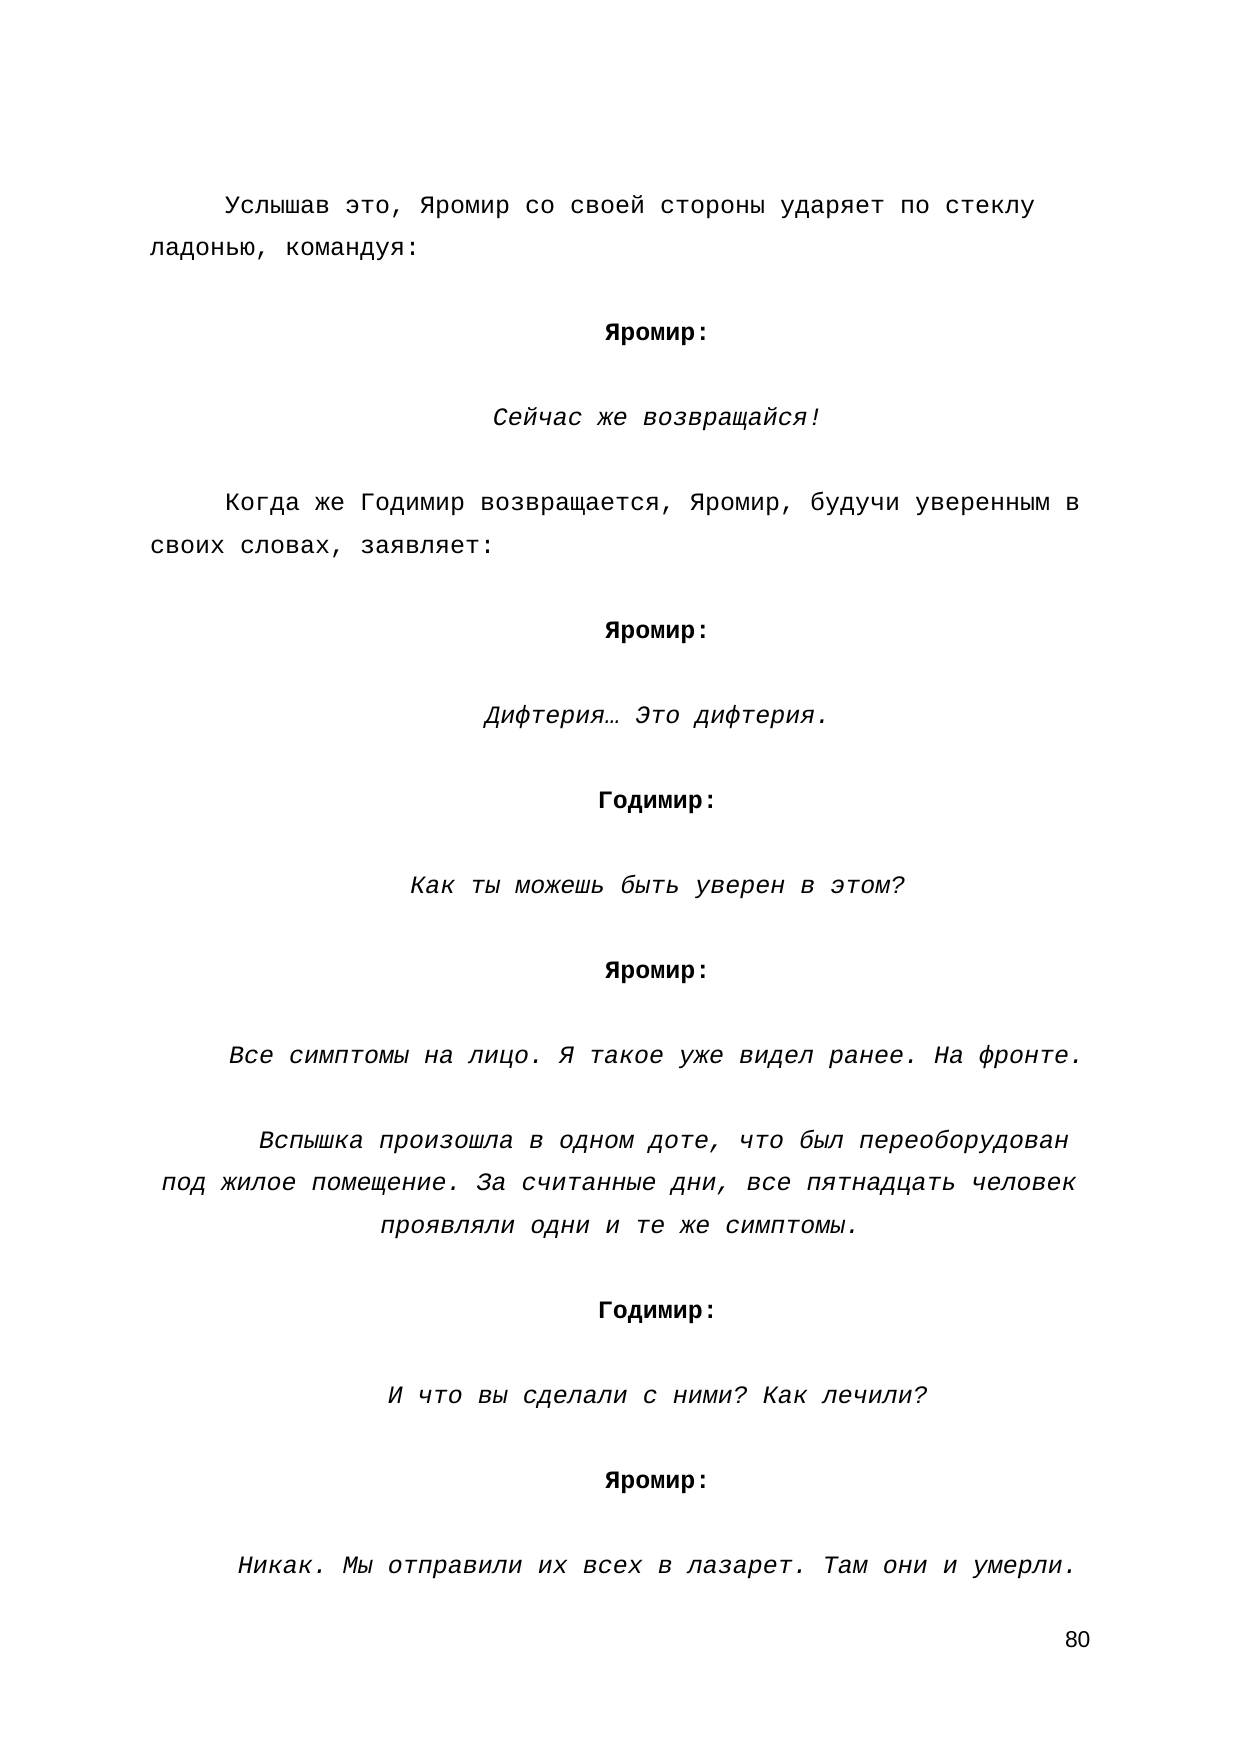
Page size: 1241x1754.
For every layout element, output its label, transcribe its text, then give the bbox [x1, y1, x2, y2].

text Все симптомы на лицо. Я такое уже видел ранее. На фронте. [150, 1042, 1090, 1071]
text Сейчас же возвращайся! [150, 405, 1090, 433]
text Вспышка произошла в одном доте, что был переоборудован под жилое помещение. За считанные дни, все пятнадцать человек проявляли одни и те же симптомы. [150, 1127, 1090, 1241]
text Яромир: [150, 617, 1090, 646]
text И что вы сделали с ними? Как лечили? [150, 1382, 1090, 1411]
text Дифтерия… Это дифтерия. [150, 702, 1090, 731]
text Никак. Мы отправили их всех в лазарет. Там они и умерли. [150, 1552, 1090, 1581]
text Как ты можешь быть уверен в этом? [150, 872, 1090, 901]
text Яромир: [150, 320, 1090, 348]
text Годимир: [150, 787, 1090, 816]
text Когда же Годимир возвращается, Яромир, будучи уверенным в своих словах, заявляет: [150, 490, 1090, 561]
text Годимир: [150, 1297, 1090, 1326]
text Яромир: [150, 957, 1090, 986]
text Услышав это, Яромир со своей стороны ударяет по стеклу ладонью, командуя: [150, 192, 1090, 263]
text Яромир: [150, 1467, 1090, 1496]
